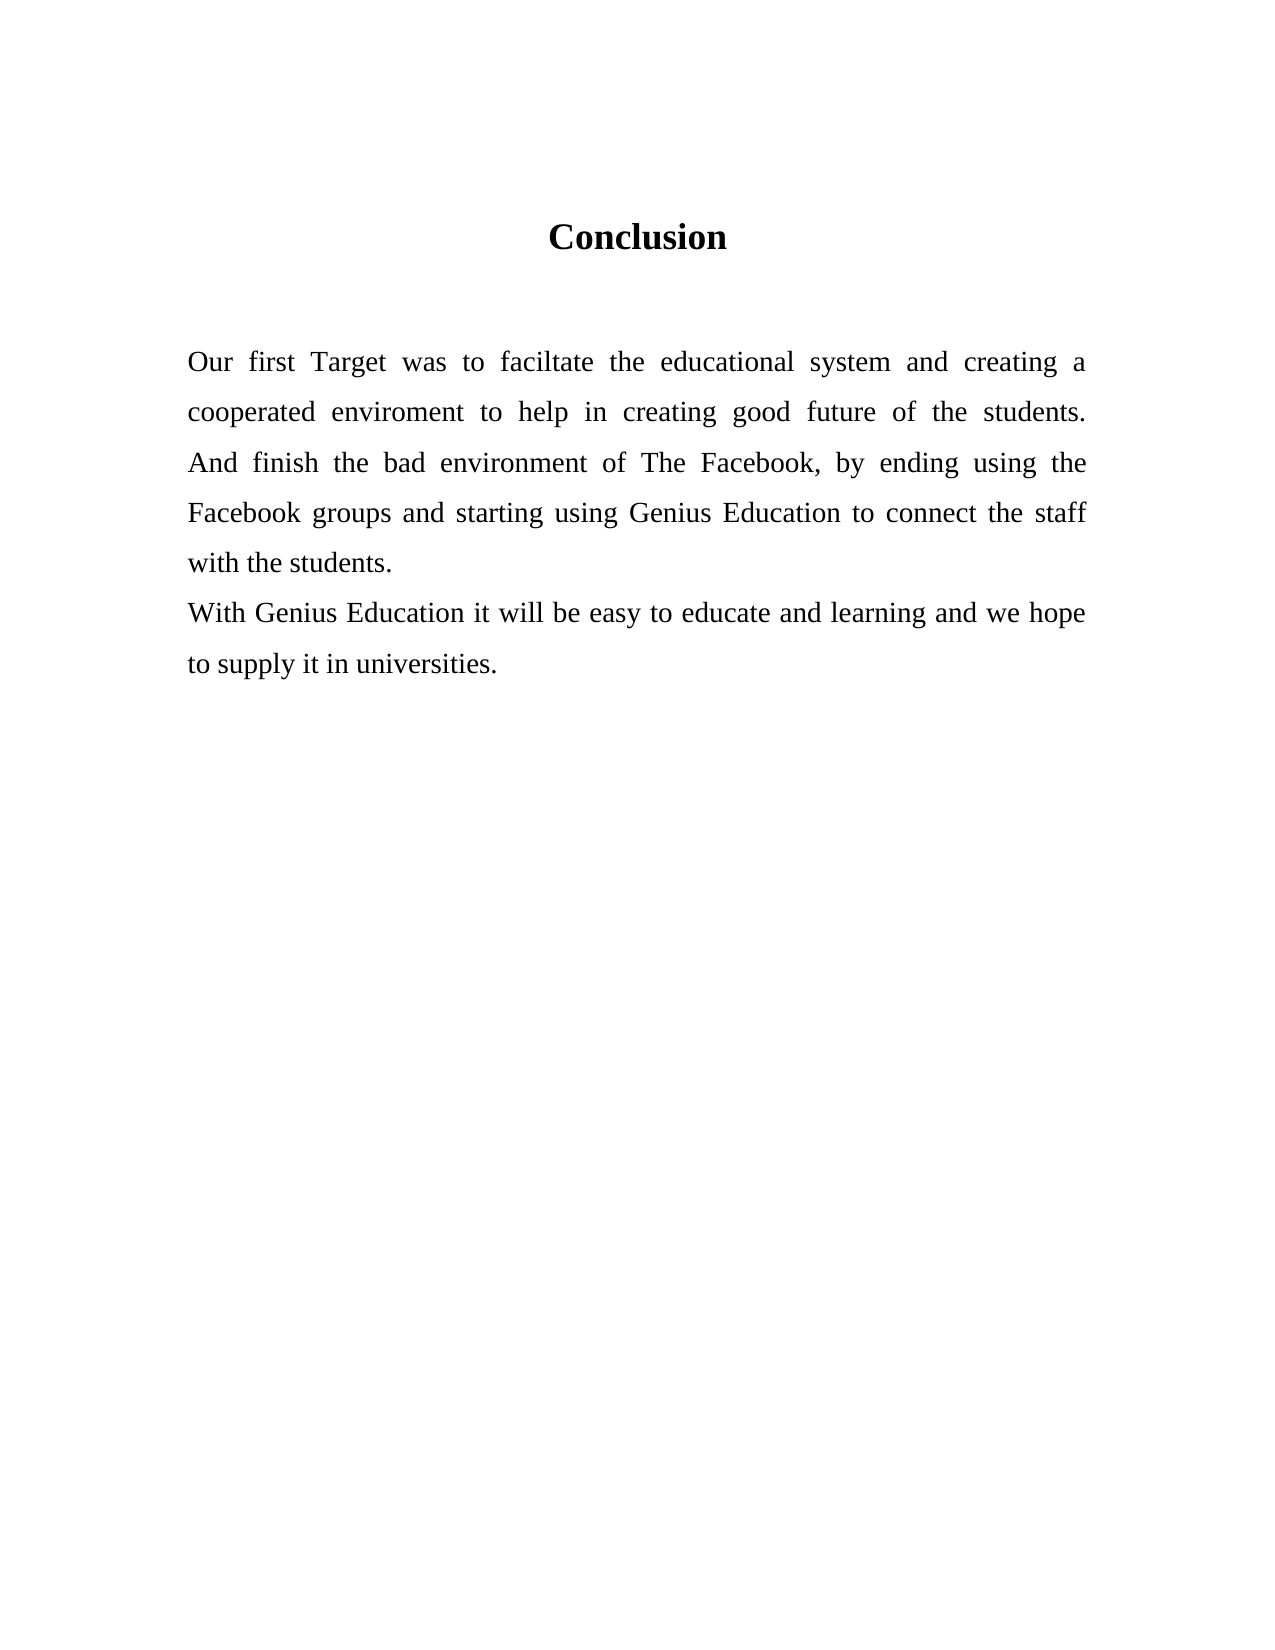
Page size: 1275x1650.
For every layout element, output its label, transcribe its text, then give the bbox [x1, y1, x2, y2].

text Conclusion [187, 215, 1087, 258]
text Our first Target was to faciltate the educational system and creating a cooperated enviroment to help in creating good future of the students. And finish the bad environment of The Facebook, by ending using the Facebook groups and starting using Genius Education to connect the staff with the students. [187, 344, 1087, 579]
text With Genius Education it will be easy to educate and learning and we hope to supply it in universities. [187, 596, 1087, 679]
